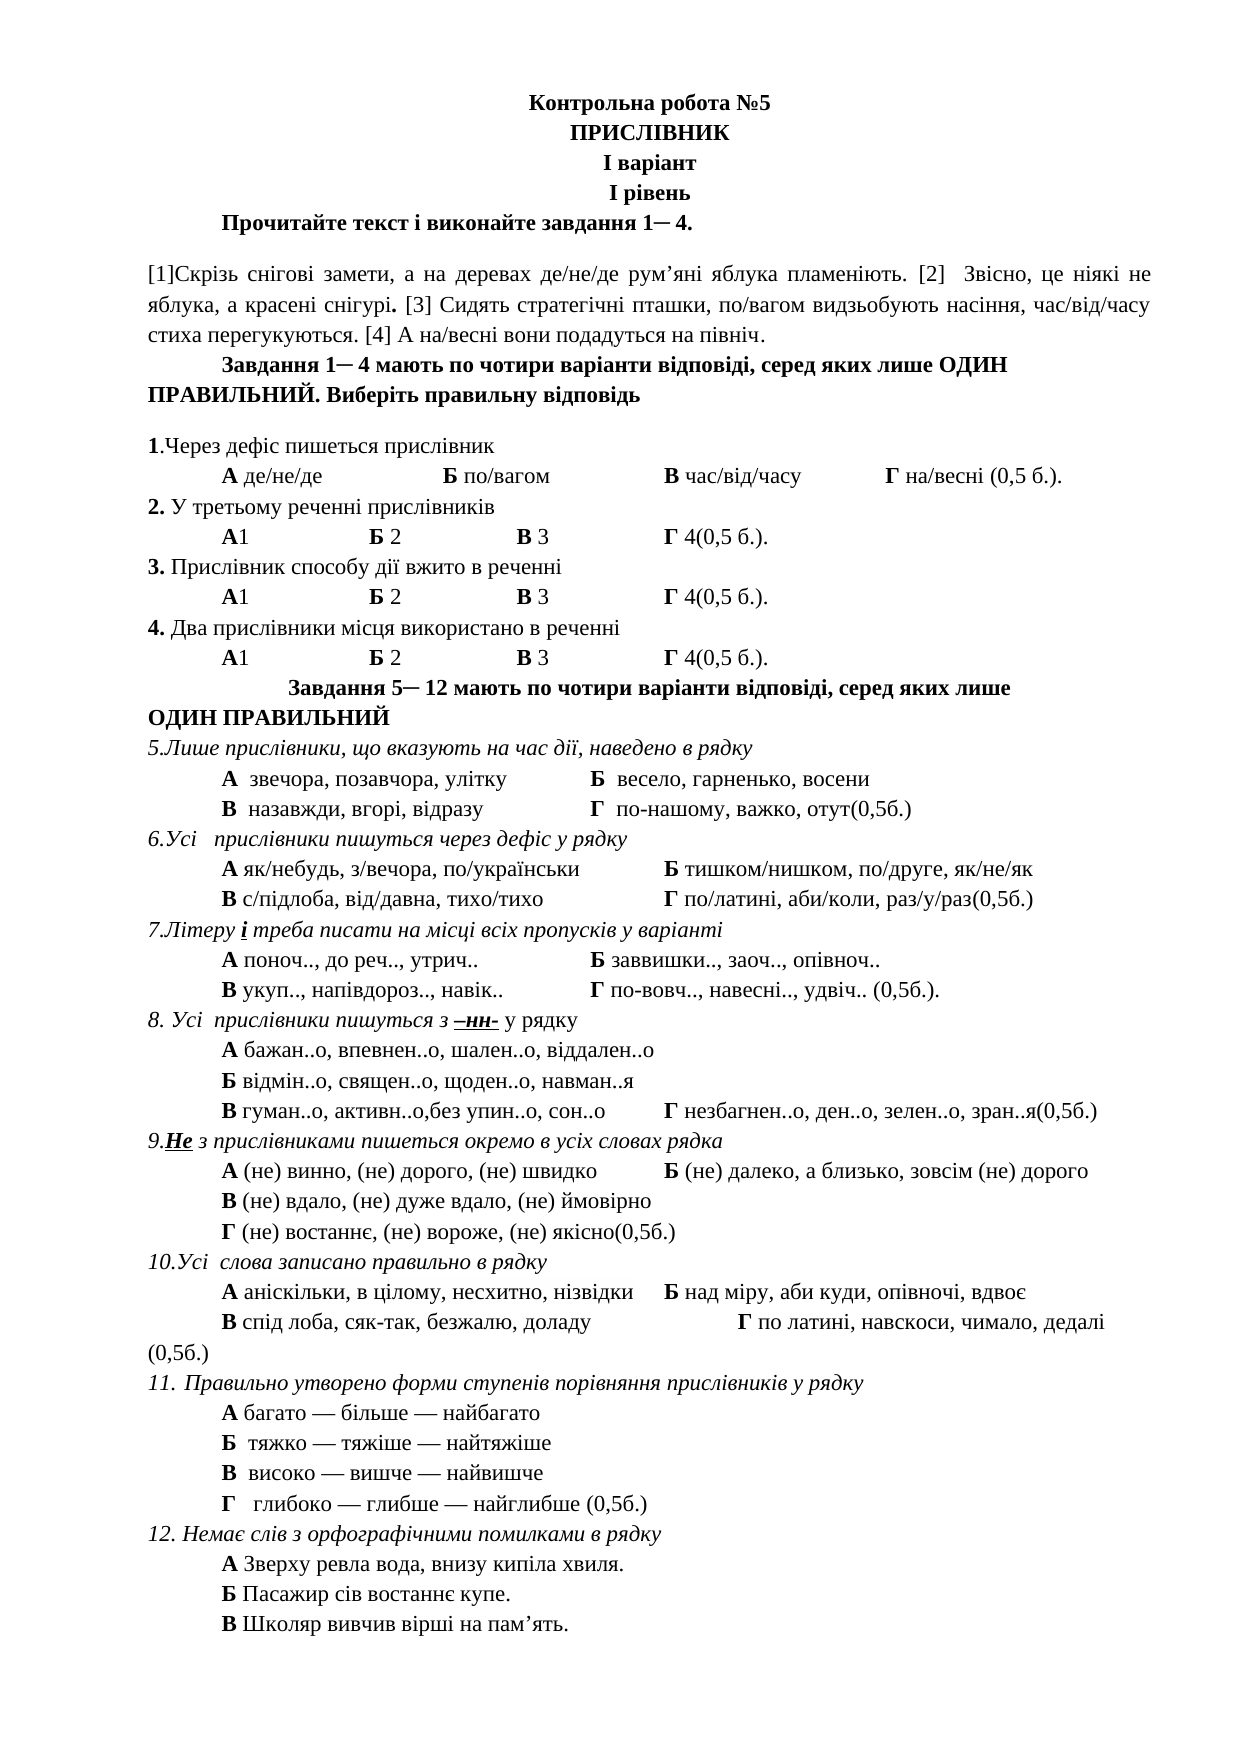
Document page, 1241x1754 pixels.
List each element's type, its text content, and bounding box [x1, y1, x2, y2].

text В спід лоба, сяк-так, безжалю, доладу Г по латині, навскоси, чимало, дедалі (0,5б.) [148, 1308, 1152, 1365]
text Б відмін..о, священ..о, щоден..о, навман..я [148, 1067, 1152, 1093]
text 9.Не з прислівниками пишеться окремо в усіх словах рядка [148, 1127, 1152, 1153]
text Контрольна робота №5 [148, 88, 1152, 115]
text Г (не) востаннє, (не) вороже, (не) якісно(0,5б.) [148, 1218, 1152, 1244]
text А як/небудь, з/вечора, по/українськи Б тишком/нишком, по/друге, як/не/як [148, 855, 1152, 882]
text А1 Б 2 В 3 Г 4(0,5 б.). [148, 644, 1152, 670]
text 5.Лише прислівники, що вказують на час дії, наведено в рядку [148, 734, 1152, 761]
text І рівень [148, 179, 1152, 206]
text В високо — вишче — найвишче [148, 1459, 1152, 1486]
text Прочитайте текст і виконайте завдання 1─ 4. [148, 209, 1152, 236]
text 4. Два прислівники місця використано в реченні [148, 613, 1152, 640]
text 12. Немає слів з орфографічними помилками в рядку [148, 1520, 1152, 1546]
text 7.Літеру і треба писати на місці всіх пропусків у варіанті [148, 916, 1152, 942]
text ПРИСЛІВНИК [148, 119, 1152, 145]
text В укуп.., напівдороз.., навік.. Г по-вовч.., навесні.., удвіч.. (0,5б.). [148, 976, 1152, 1002]
text А багато — більше — найбагато [148, 1399, 1152, 1425]
text А поноч.., до реч.., утрич.. Б заввишки.., заоч.., опівноч.. [148, 946, 1152, 972]
text [1]Скрізь снігові замети, а на деревах де/не/де рум’яні яблука пламеніють. [2] Звісно, це ніякі не яблука, а красені снігурі. [3] Сидять стратегічні пташки, по/вагом видзьобують насіння, час/від/часу стиха перегукуються. [4] А на/весні вони подадуться на північ. [148, 260, 1152, 347]
text В (не) вдало, (не) дуже вдало, (не) ймовірно [148, 1187, 1152, 1214]
text 3. Прислівник способу дії вжито в реченні [148, 553, 1152, 579]
text Завдання 5─ 12 мають по чотири варіанти відповіді, серед яких лише [148, 674, 1152, 700]
text Б тяжко — тяжіше — найтяжіше [148, 1429, 1152, 1456]
text Завдання 1─ 4 мають по чотири варіанти відповіді, серед яких лише ОДИН ПРАВИЛЬНИЙ. Виберіть правильну відповідь [148, 351, 1152, 408]
text 10.Усі слова записано правильно в рядку [148, 1248, 1152, 1274]
text В гуман..о, активн..о,без упин..о, сон..о Г незбагнен..о, ден..о, зелен..о, зран..я(0,5б.) [148, 1097, 1152, 1123]
text А (не) винно, (не) дорого, (не) швидко Б (не) далеко, а близько, зовсім (не) дорого [148, 1157, 1152, 1184]
text Г глибоко — глибше — найглибше (0,5б.) [148, 1489, 1152, 1516]
text А1 Б 2 В 3 Г 4(0,5 б.). [148, 523, 1152, 549]
text І варіант [148, 149, 1152, 175]
text В назавжди, вгорі, відразу Г по-нашому, важко, отут(0,5б.) [148, 795, 1152, 821]
text А де/не/де Б по/вагом В час/від/часу Г на/весні (0,5 б.). [148, 462, 1152, 489]
text ОДИН ПРАВИЛЬНИЙ [148, 704, 1152, 731]
text В Школяр вивчив вірші на пам’ять. [148, 1610, 1152, 1637]
text А1 Б 2 В 3 Г 4(0,5 б.). [148, 583, 1152, 610]
text А звечора, позавчора, улітку Б весело, гарненько, восени [148, 764, 1152, 791]
text А аніскільки, в цілому, несхитно, нізвідки Б над міру, аби куди, опівночі, вдвоє [634, 1278, 1152, 1304]
text Б Пасажир сів востаннє купе. [148, 1580, 1152, 1607]
text 11. Правильно утворено форми ступенів порівняння прислівників у рядку [148, 1369, 1152, 1395]
text А бажан..о, впевнен..о, шален..о, віддален..о [148, 1036, 1152, 1063]
text 2. У третьому реченні прислівників [148, 493, 1152, 519]
text 8. Усі прислівники пишуться з –нн- у рядку [148, 1006, 1152, 1033]
text А Зверху ревла вода, внизу кипіла хвиля. [148, 1550, 1152, 1576]
text 1.Через дефіс пишеться прислівник [148, 432, 1152, 459]
text 6.Усі прислівники пишуться через дефіс у рядку [148, 825, 1152, 851]
text В с/підлоба, від/давна, тихо/тихо Г по/латині, аби/коли, раз/у/раз(0,5б.) [148, 885, 1152, 912]
